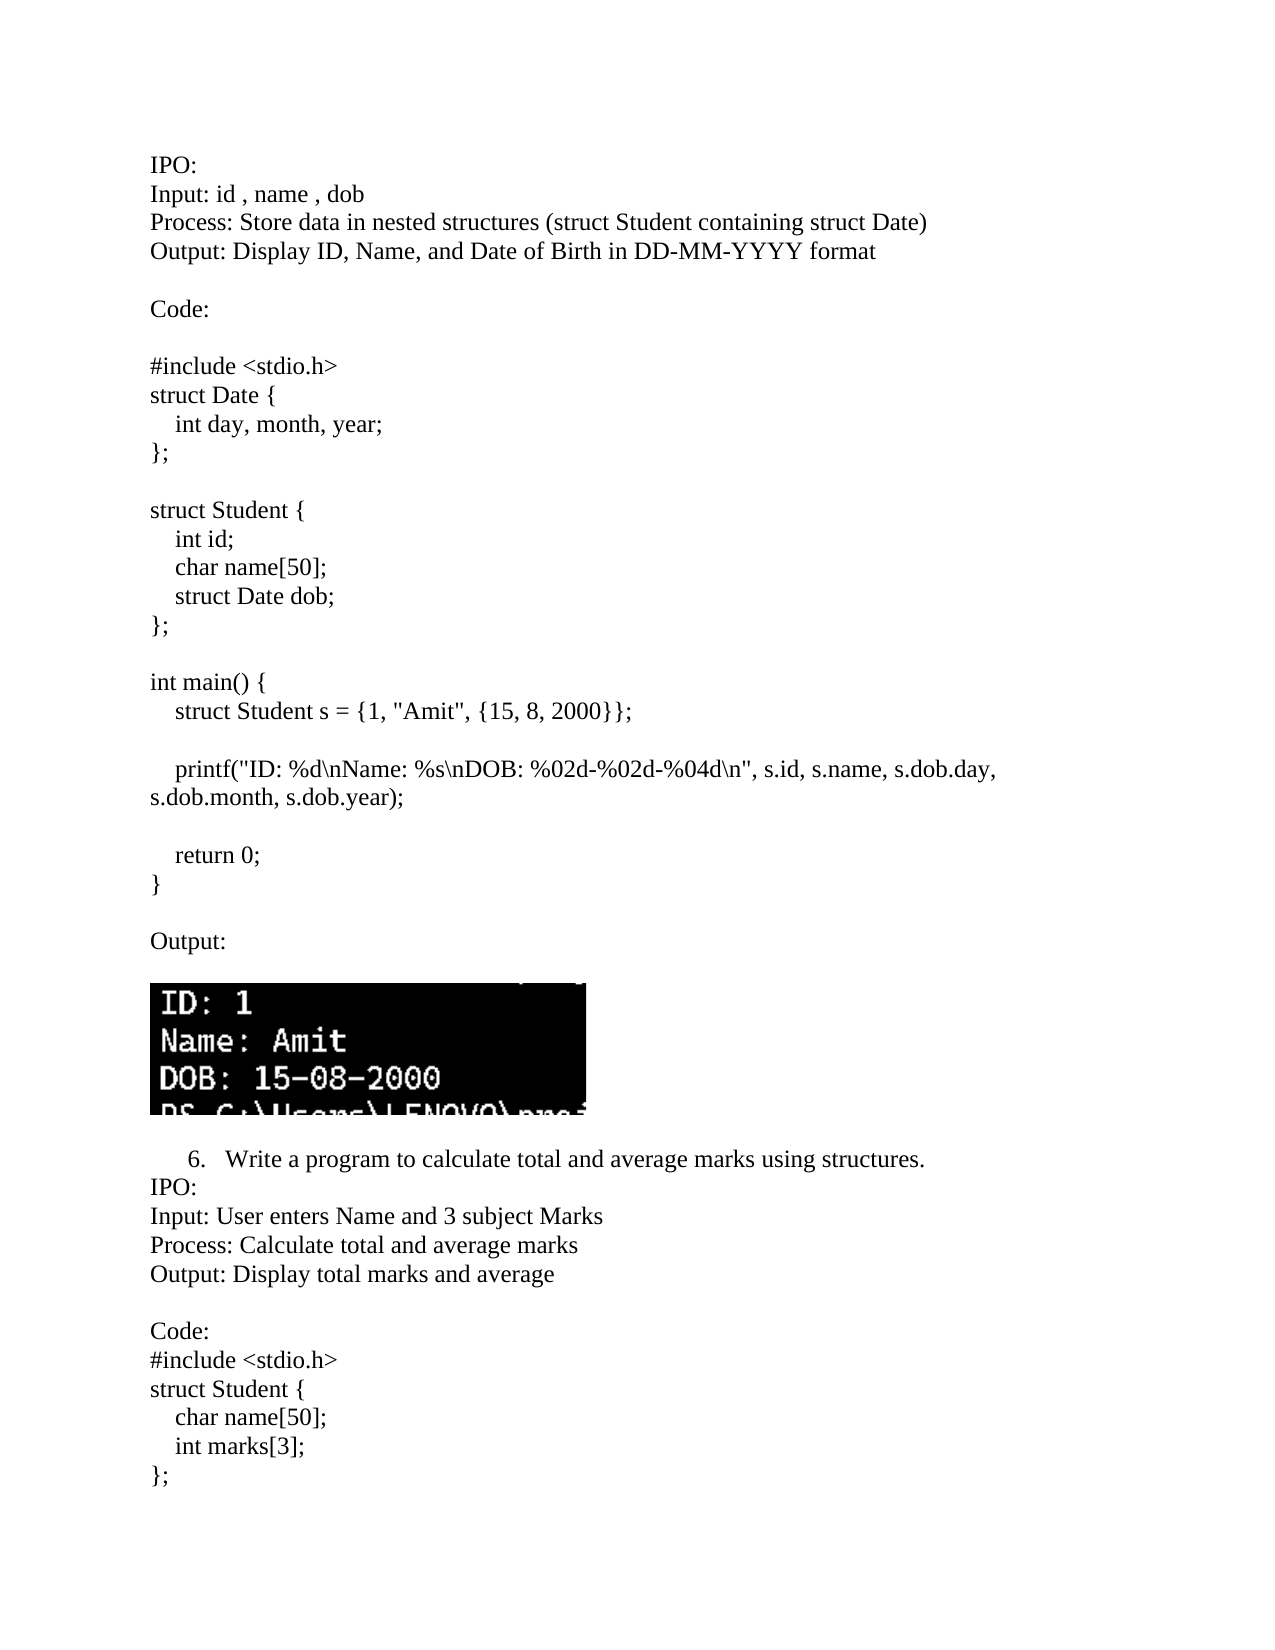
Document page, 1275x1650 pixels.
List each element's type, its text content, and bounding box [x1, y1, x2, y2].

text Input: User enters Name and 3 subject Marks [150, 1201, 1125, 1230]
text } [150, 869, 1125, 897]
text char name[50]; [150, 1402, 1125, 1431]
text Process: Store data in nested structures (struct Student containing struct Date) [150, 207, 1125, 236]
text struct Student { [150, 495, 1125, 524]
text Input: id , name , dob [150, 179, 1125, 207]
text #include <stdio.h> [150, 351, 1125, 380]
text }; [150, 437, 1125, 466]
text int main() { [150, 667, 1125, 696]
text char name[50]; [150, 552, 1125, 581]
text struct Date { [150, 380, 1125, 409]
text return 0; [150, 840, 1125, 869]
list Write a program to calculate total and average marks using structures. [187, 1144, 1125, 1172]
text IPO: [150, 1172, 1125, 1201]
text }; [150, 610, 1125, 639]
text Output: Display ID, Name, and Date of Birth in DD-MM-YYYY format [150, 236, 1125, 265]
text Code: [150, 294, 1125, 322]
text Code: [150, 1316, 1125, 1345]
text #include <stdio.h> [150, 1345, 1125, 1374]
text Output: Display total marks and average [150, 1259, 1125, 1287]
text int marks[3]; [150, 1431, 1125, 1460]
text int id; [150, 524, 1125, 552]
text }; [150, 1460, 1125, 1489]
text Process: Calculate total and average marks [150, 1230, 1125, 1259]
text struct Student s = {1, "Amit", {15, 8, 2000}}; [150, 696, 1125, 725]
text int day, month, year; [150, 409, 1125, 437]
text struct Student { [150, 1374, 1125, 1402]
text printf("ID: %d\nName: %s\nDOB: %02d-%02d-%04d\n", s.id, s.name, s.dob.day, s.dob.month, s.dob.year); [150, 754, 1125, 811]
text Output: [150, 926, 1125, 955]
picture [150, 983, 587, 1115]
text struct Date dob; [150, 581, 1125, 610]
text IPO: [150, 150, 1125, 179]
